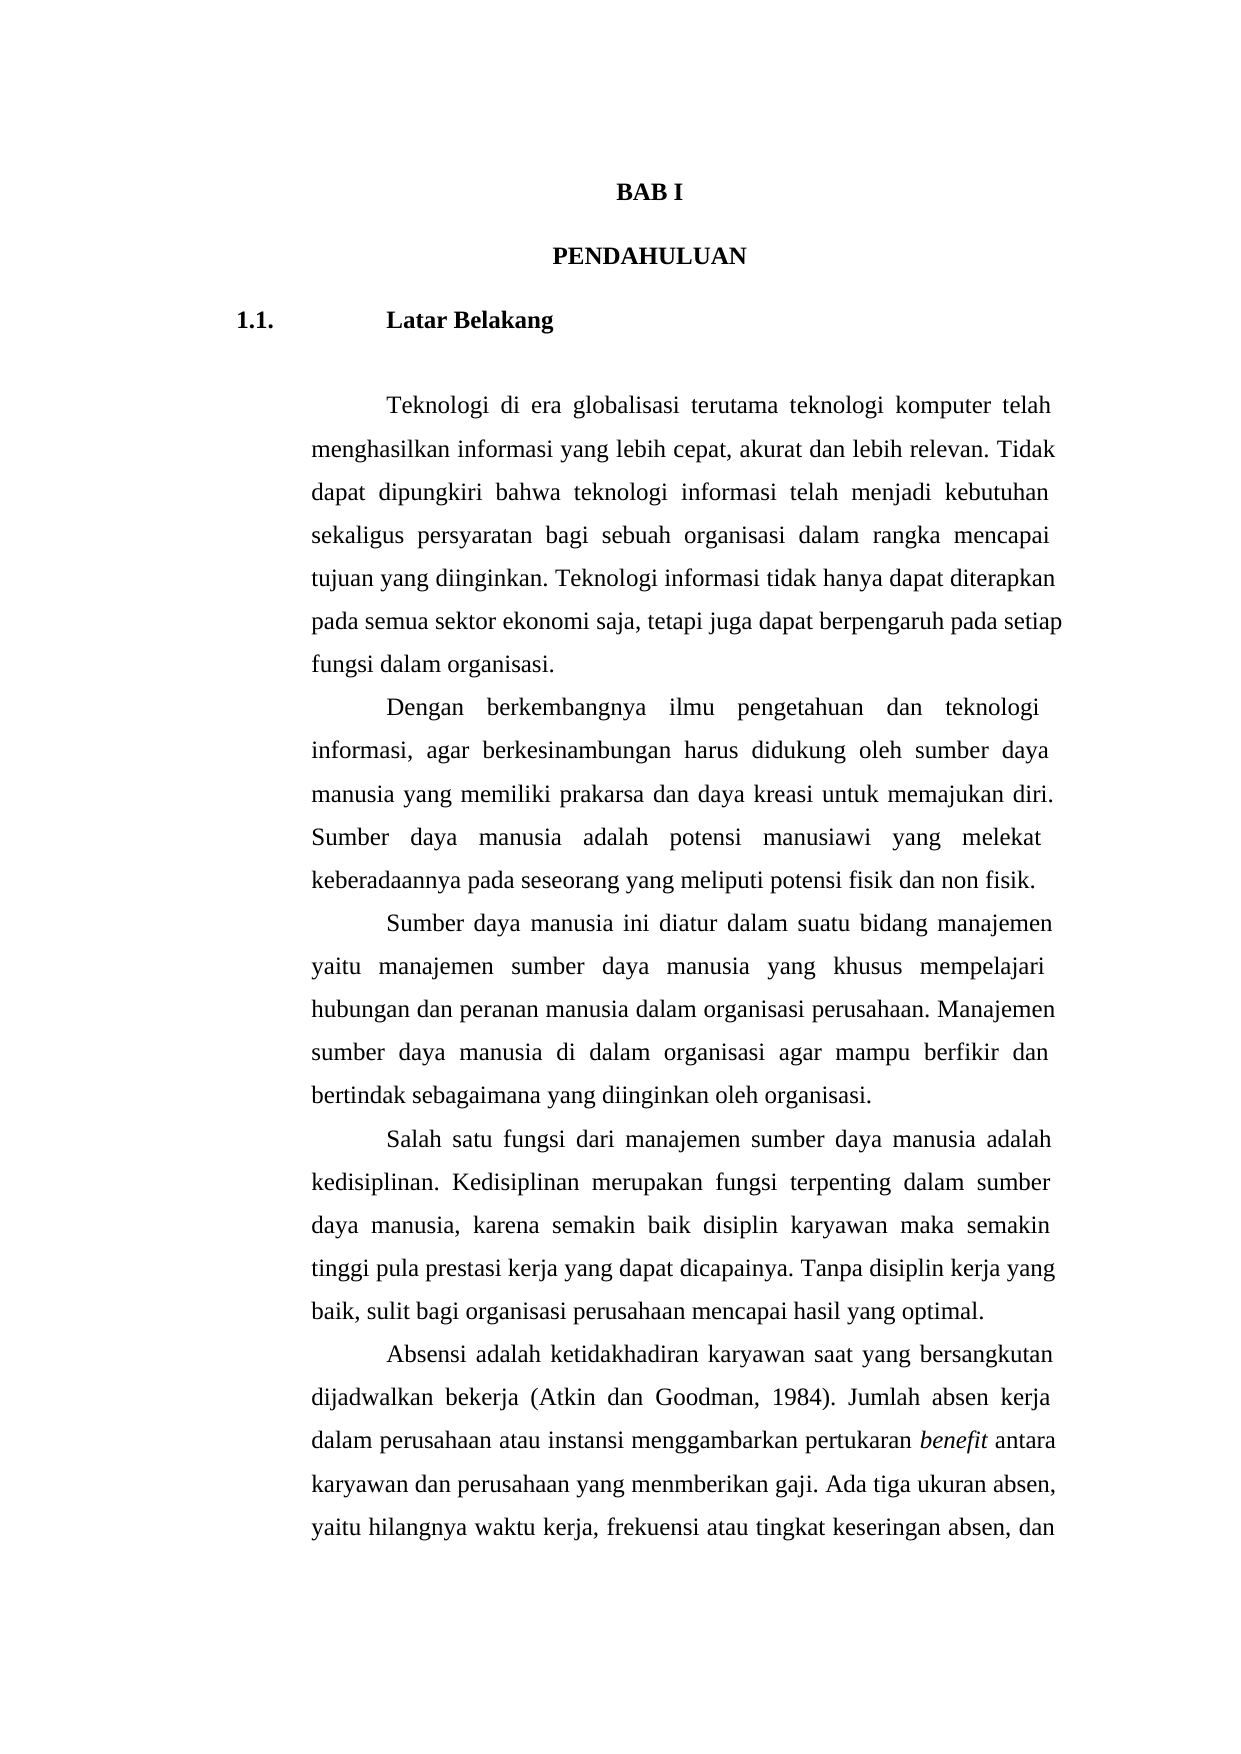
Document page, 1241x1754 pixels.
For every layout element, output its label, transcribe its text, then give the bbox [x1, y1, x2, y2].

list Teknologi di era globalisasi terutama teknologi komputer telah menghasilkan informasi yang lebih cepat, akurat dan lebih relevan. Tidak dapat dipungkiri bahwa teknologi informasi telah menjadi kebutuhan sekaligus persyaratan bagi sebuah organisasi dalam rangka mencapai tujuan yang diinginkan. Teknologi informasi tidak hanya dapat diterapkan pada semua sektor ekonomi saja, tetapi juga dapat berpengaruh pada setiap fungsi dalam organisasi. [274, 391, 1063, 678]
list Salah satu fungsi dari manajemen sumber daya manusia adalah kedisiplinan. Kedisiplinan merupakan fungsi terpenting dalam sumber daya manusia, karena semakin baik disiplin karyawan maka semakin tinggi pula prestasi kerja yang dapat dicapainya. Tanpa disiplin kerja yang baik, sulit bagi organisasi perusahaan mencapai hasil yang optimal. [274, 1124, 1063, 1325]
text PENDAHULUAN [236, 241, 1063, 270]
list Latar Belakang [236, 305, 1063, 334]
list Dengan berkembangnya ilmu pengetahuan dan teknologi informasi, agar berkesinambungan harus didukung oleh sumber daya manusia yang memiliki prakarsa dan daya kreasi untuk memajukan diri. Sumber daya manusia adalah potensi manusiawi yang melekat keberadaannya pada seseorang yang meliputi potensi fisik dan non fisik. [274, 692, 1063, 894]
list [274, 1339, 1063, 1541]
list Sumber daya manusia ini diatur dalam suatu bidang manajemen yaitu manajemen sumber daya manusia yang khusus mempelajari hubungan dan peranan manusia dalam organisasi perusahaan. Manajemen sumber daya manusia di dalam organisasi agar mampu berfikir dan bertindak sebagaimana yang diinginkan oleh organisasi. [274, 908, 1063, 1109]
text BAB I [236, 177, 1063, 206]
